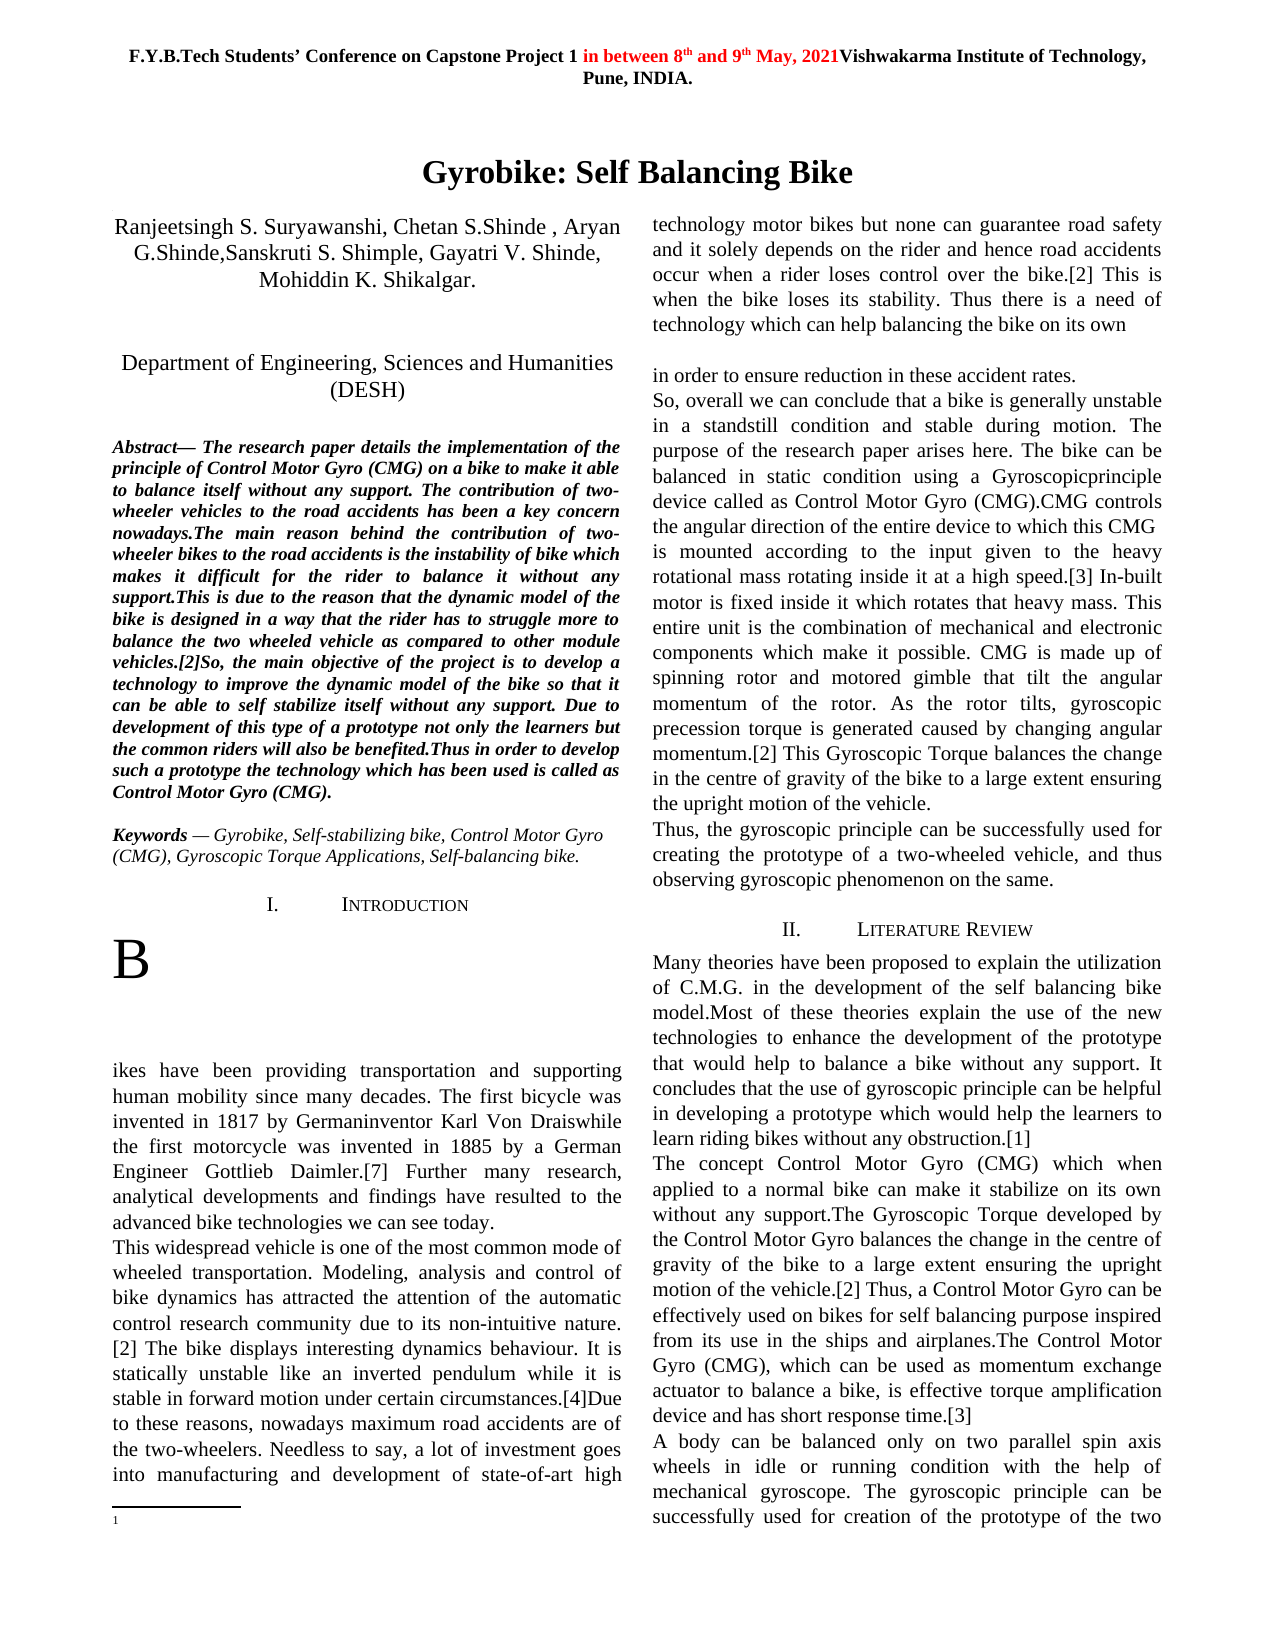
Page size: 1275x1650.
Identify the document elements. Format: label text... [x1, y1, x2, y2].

text Abstract— The research paper details the implementation of the principle of Control Motor Gyro (CMG) on a bike to make it able to balance itself without any support. The contribution of two-wheeler vehicles to the road accidents has been a key concern nowadays.The main reason behind the contribution of two-wheeler bikes to the road accidents is the instability of bike which makes it difficult for the rider to balance it without any support.This is due to the reason that the dynamic model of the bike is designed in a way that the rider has to struggle more to balance the two wheeled vehicle as compared to other module vehicles.[2]So, the main objective of the project is to develop a technology to improve the dynamic model of the bike so that it can be able to self stabilize itself without any support. Due to development of this type of a prototype not only the learners but the common riders will also be benefited.Thus in order to develop such a prototype the technology which has been used is called as Control Motor Gyro (CMG). [112, 436, 622, 802]
text B [112, 924, 622, 991]
text Department of Engineering, Sciences and Humanities (DESH) [112, 349, 622, 402]
text Ranjeetsingh S. Suryawanshi, Chetan S.Shinde , Aryan G.Shinde,Sanskruti S. Shimple, Gayatri V. Shinde, Mohiddin K. Shikalgar. [112, 213, 622, 292]
title Gyrobike: Self Balancing Bike [150, 153, 1125, 191]
text So, overall we can conclude that a bike is generally unstable in a standstill condition and stable during motion. The purpose of the research paper arises here. The bike can be balanced in static condition using a Gyroscopicprinciple device called as Control Motor Gyro (CMG).CMG controls the angular direction of the entire device to which this CMG [652, 388, 1162, 538]
text Many theories have been proposed to explain the utilization of C.M.G. in the development of the self balancing bike model.Most of these theories explain the use of the new technologies to enhance the development of the prototype that would help to balance a bike without any support. It concludes that the use of gyroscopic principle can be helpful in developing a prototype which would help the learners to learn riding bikes without any obstruction.[1] [652, 949, 1162, 1150]
text This widespread vehicle is one of the most common mode of wheeled transportation. Modeling, analysis and control of bike dynamics has attracted the attention of the automatic control research community due to its non-intuitive nature.[2] The bike displays interesting dynamics behaviour. It is statically unstable like an inverted pendulum while it is stable in forward motion under certain circumstances.[4]Due to these reasons, nowadays maximum road accidents are of the two-wheelers. Needless to say, a lot of investment goes into manufacturing and development of state-of-art high technology motor bikes but none can guarantee road safety and it solely depends on the rider and hence road accidents occur when a rider loses control over the bike.[2] This is when the bike loses its stability. Thus there is a need of technology which can help balancing the bike on its own [112, 1235, 622, 1486]
text is mounted according to the input given to the heavy rotational mass rotating inside it at a high speed.[3] In-built motor is fixed inside it which rotates that heavy mass. This entire unit is the combination of mechanical and electronic components which make it possible. CMG is made up of spinning rotor and motored gimble that tilt the angular momentum of the rotor. As the rotor tilts, gyroscopic precession torque is generated caused by changing angular momentum.[2] This Gyroscopic Torque balances the change in the centre of gravity of the bike to a large extent ensuring the upright motion of the vehicle. [652, 539, 1162, 815]
text This widespread vehicle is one of the most common mode of wheeled transportation. Modeling, analysis and control of bike dynamics has attracted the attention of the automatic control research community due to its non-intuitive nature.[2] The bike displays interesting dynamics behaviour. It is statically unstable like an inverted pendulum while it is stable in forward motion under certain circumstances.[4]Due to these reasons, nowadays maximum road accidents are of the two-wheelers. Needless to say, a lot of investment goes into manufacturing and development of state-of-art high technology motor bikes but none can guarantee road safety and it solely depends on the rider and hence road accidents occur when a rider loses control over the bike.[2] This is when the bike loses its stability. Thus there is a need of technology which can help balancing the bike on its own [652, 112, 1162, 336]
subtitle Literature Review [652, 917, 1162, 941]
subtitle INTRODUCTION [112, 892, 622, 916]
text Keywords — Gyrobike, Self-stabilizing bike, Control Motor Gyro (CMG), Gyroscopic Torque Applications, Self-balancing bike. [112, 824, 622, 867]
text Thus, the gyroscopic principle can be successfully used for creating the prototype of a two-wheeled vehicle, and thus observing gyroscopic phenomenon on the same. [652, 817, 1162, 891]
text in order to ensure reduction in these accident rates. [652, 363, 1162, 387]
text ikes have been providing transportation and supporting human mobility since many decades. The first bicycle was invented in 1817 by Germaninventor Karl Von Draiswhile the first motorcycle was invented in 1885 by a German Engineer Gottlieb Daimler.[7] Further many research, analytical developments and findings have resulted to the advanced bike technologies we can see today. [112, 1058, 622, 1234]
text The concept Control Motor Gyro (CMG) which when applied to a normal bike can make it stabilize on its own without any support.The Gyroscopic Torque developed by the Control Motor Gyro balances the change in the centre of gravity of the bike to a large extent ensuring the upright motion of the vehicle.[2] Thus, a Control Motor Gyro can be effectively used on bikes for self balancing purpose inspired from its use in the ships and airplanes.The Control Motor Gyro (CMG), which can be used as momentum exchange actuator to balance a bike, is effective torque amplification device and has short response time.[3] [652, 1151, 1162, 1427]
